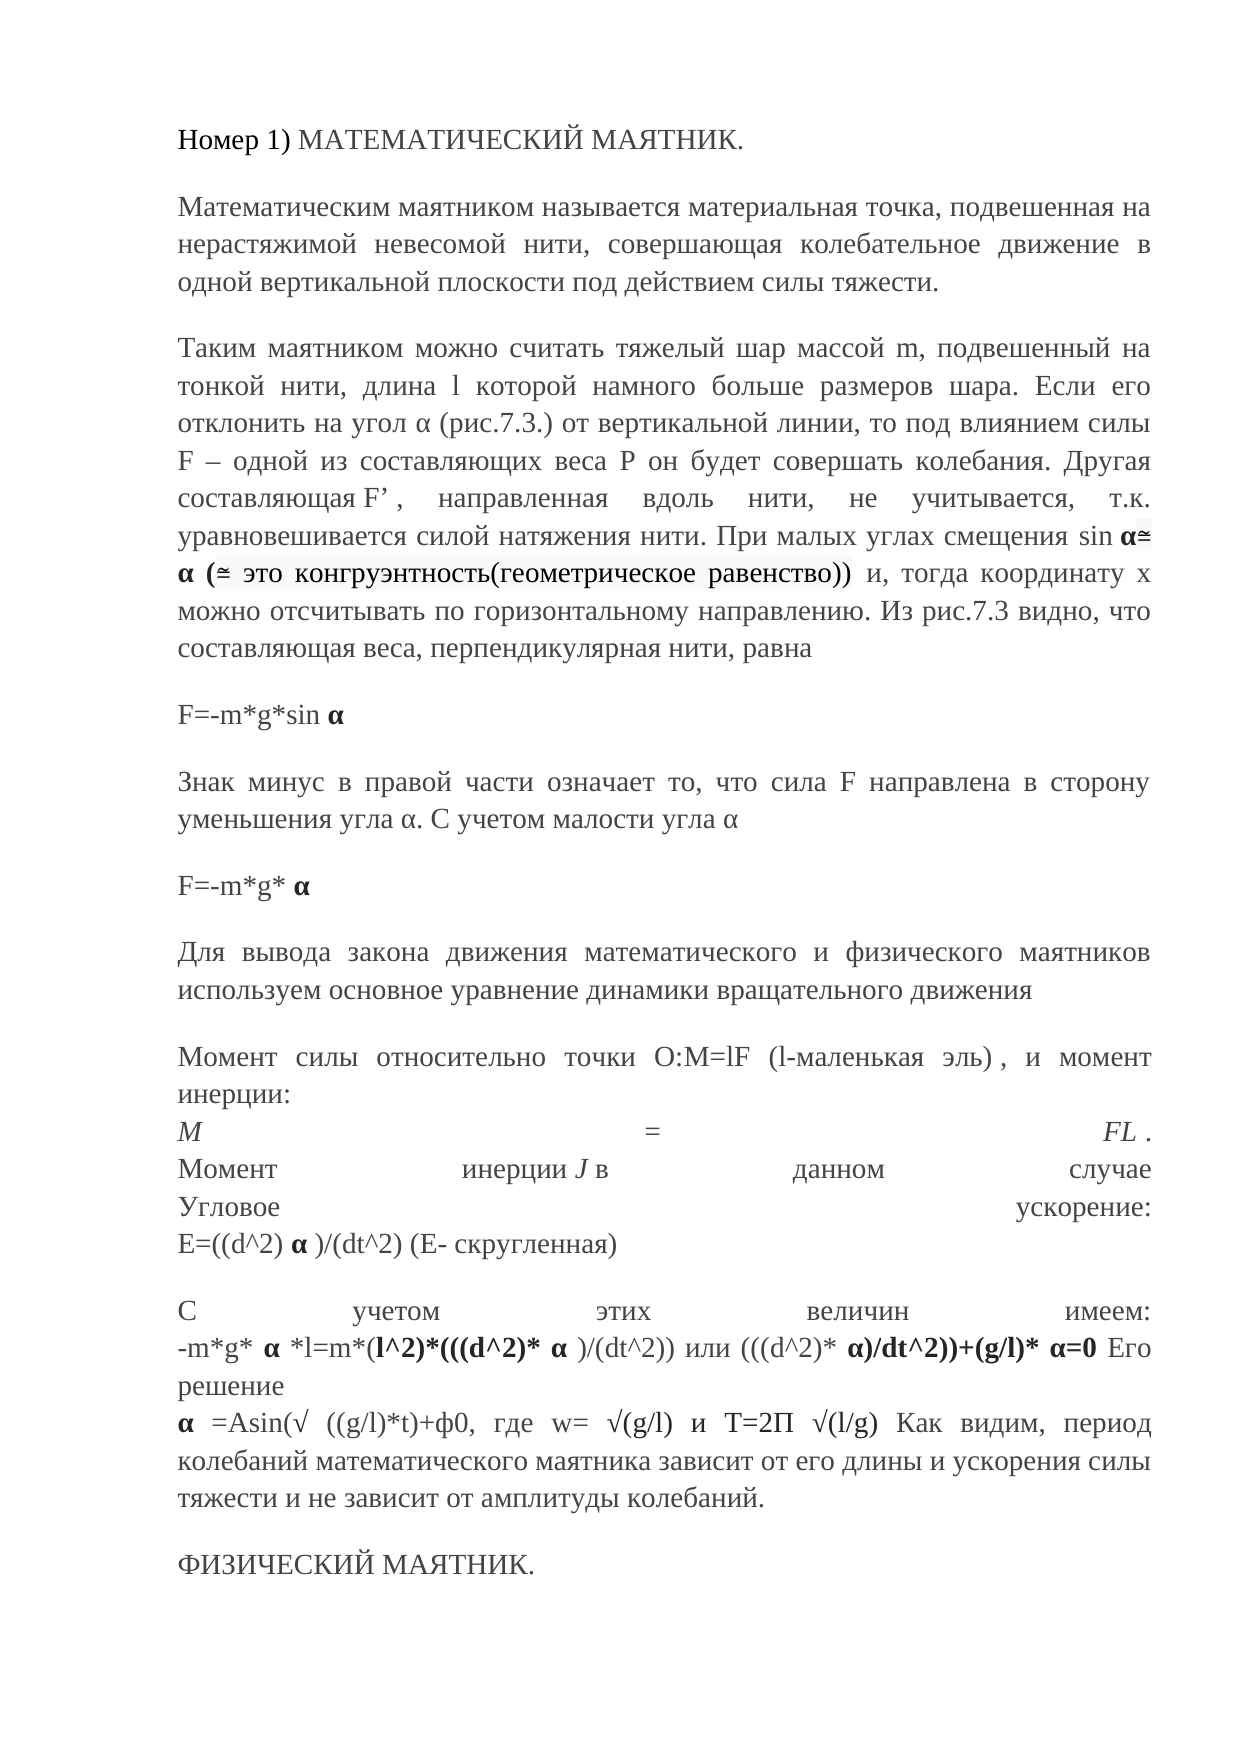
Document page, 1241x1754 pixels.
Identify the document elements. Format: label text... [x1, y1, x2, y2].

text Для вывода закона движения математического и физического маятников используем основное уравнение динамики вращательного движения [177, 931, 1152, 1006]
text ФИЗИЧЕСКИЙ МАЯТНИК. [177, 1543, 1152, 1581]
text Момент силы относительно точки О:M=lF (l-маленькая эль) , и момент инерции: M = FL . Момент инерции J в данном случае Угловое ускорение: E=((d^2) α )/(dt^2) (E- скругленная) [177, 1035, 1152, 1260]
text F=-m*g* α [177, 864, 1152, 901]
text F=-m*g*sin α [177, 693, 1152, 731]
text Номер 1) МАТЕМАТИЧЕСКИЙ МАЯТНИК. [177, 118, 1152, 156]
text Математическим маятником называется материальная точка, подвешенная на нерастяжимой невесомой нити, совершающая колебательное движение в одной вертикальной плоскости под действием силы тяжести. [177, 185, 1152, 297]
text Знак минус в правой части означает то, что сила F направлена в сторону уменьшения угла α. С учетом малости угла α [177, 760, 1152, 835]
text Таким маятником можно считать тяжелый шар массой m, подвешенный на тонкой нити, длина l которой намного больше размеров шара. Если его отклонить на угол α (рис.7.3.) от вертикальной линии, то под влиянием силы F – одной из составляющих веса Р он будет совершать колебания. Другая составляющая F’ , направленная вдоль нити, не учитывается, т.к. уравновешивается силой натяжения нити. При малых углах смещения sin α≅ α (≅ это конгруэнтность(геометрическое равенство)) и, тогда координату х можно отсчитывать по горизонтальному направлению. Из рис.7.3 видно, что составляющая веса, перпендикулярная нити, равна [177, 326, 1152, 664]
text С учетом этих величин имеем: -m*g* α *l=m*(l^2)*(((d^2)* α )/(dt^2)) или (((d^2)* α)/dt^2))+(g/l)* α=0 Его решение α =Asin(√ ((g/l)*t)+ф0, где w= √(g/l) и T=2П √(l/g) Как видим, период колебаний математического маятника зависит от его длины и ускорения силы тяжести и не зависит от амплитуды колебаний. [177, 1289, 1152, 1514]
